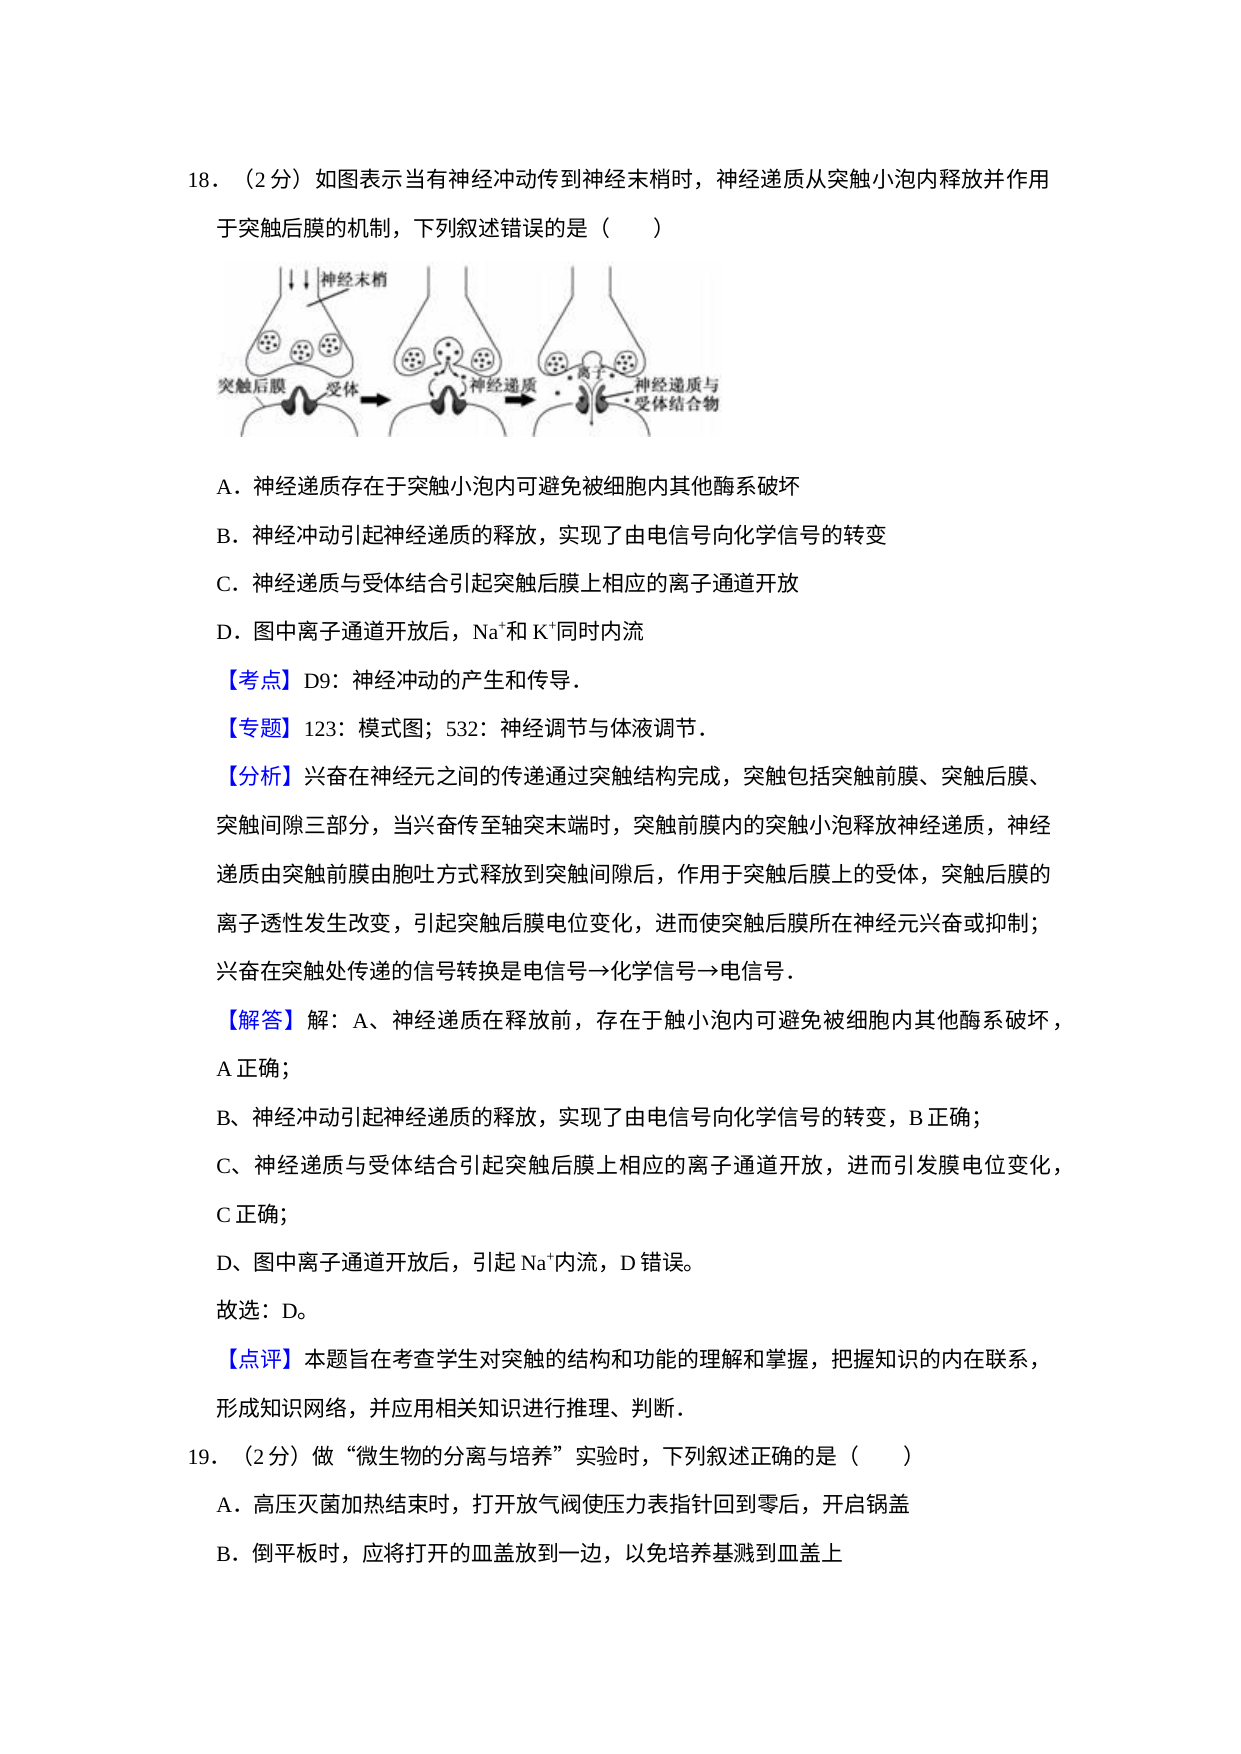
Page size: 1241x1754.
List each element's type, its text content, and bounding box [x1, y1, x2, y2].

text 【专题】123：模式图；532：神经调节与体液调节． [216, 711, 1053, 743]
text 【点评】本题旨在考查学生对突触的结构和功能的理解和掌握，把握知识的内在联系，形成知识网络，并应用相关知识进行推理、判断． [216, 1341, 1053, 1423]
text 【解答】解：A、神经递质在释放前，存在于触小泡内可避免被细胞内其他酶系破坏，A正确； [216, 1002, 1053, 1083]
text B、神经冲动引起神经递质的释放，实现了由电信号向化学信号的转变，B正确； [216, 1099, 1053, 1132]
text C、神经递质与受体结合引起突触后膜上相应的离子通道开放，进而引发膜电位变化，C正确； [216, 1148, 1053, 1229]
text D．图中离子通道开放后，Na+和K+同时内流 [187, 614, 1053, 646]
text B．倒平板时，应将打开的皿盖放到一边，以免培养基溅到皿盖上 [187, 1535, 1053, 1568]
picture [216, 259, 723, 437]
text 【分析】兴奋在神经元之间的传递通过突触结构完成，突触包括突触前膜、突触后膜、突触间隙三部分，当兴奋传至轴突末端时，突触前膜内的突触小泡释放神经递质，神经递质由突触前膜由胞吐方式释放到突触间隙后，作用于突触后膜上的受体，突触后膜的离子透性发生改变，引起突触后膜电位变化，进而使突触后膜所在神经元兴奋或抑制；兴奋在突触处传递的信号转换是电信号→化学信号→电信号． [216, 759, 1053, 986]
text A．神经递质存在于突触小泡内可避免被细胞内其他酶系破坏 [187, 469, 1053, 501]
text C．神经递质与受体结合引起突触后膜上相应的离子通道开放 [187, 566, 1053, 598]
text 18．（2分）如图表示当有神经冲动传到神经末梢时，神经递质从突触小泡内释放并作用于突触后膜的机制，下列叙述错误的是（ ） [187, 162, 1053, 243]
text B．神经冲动引起神经递质的释放，实现了由电信号向化学信号的转变 [187, 517, 1053, 550]
text D、图中离子通道开放后，引起Na+内流，D错误。 [216, 1245, 1053, 1277]
text 【考点】D9：神经冲动的产生和传导．菁优网版权所有 [216, 662, 1053, 695]
text 19．（2分）做“微生物的分离与培养”实验时，下列叙述正确的是（ ） [187, 1438, 1053, 1471]
text A．高压灭菌加热结束时，打开放气阀使压力表指针回到零后，开启锅盖 [187, 1487, 1053, 1519]
text 故选：D。 [216, 1293, 1053, 1326]
